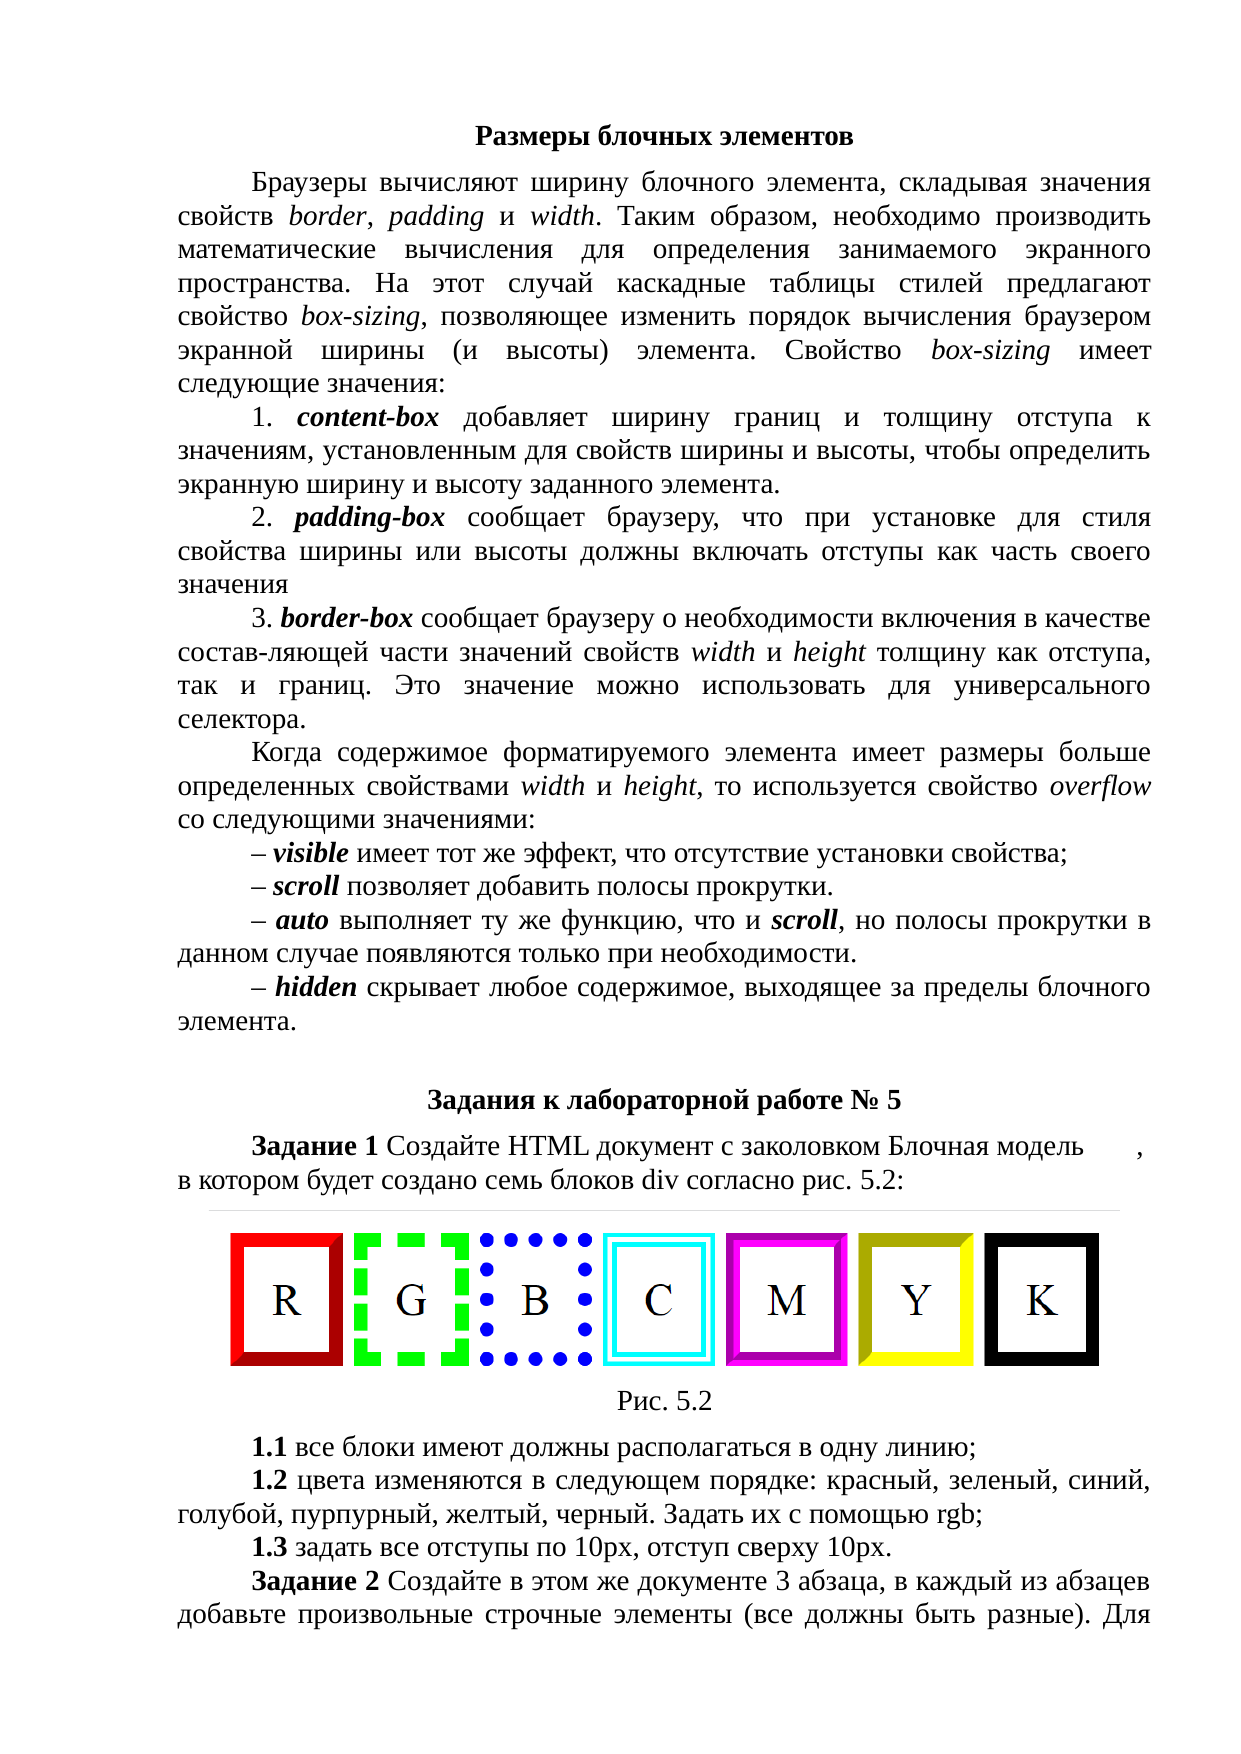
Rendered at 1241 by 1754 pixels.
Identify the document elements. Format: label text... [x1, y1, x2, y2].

picture [208, 1207, 1120, 1383]
text Задание 1 Создайте HTML документ с заколовком Блочная модель , в котором будет создано семь блоков div согласно рис. 5.2: [177, 1128, 1152, 1195]
text – auto выполняет ту же функцию, что и scroll, но полосы прокрутки в данном случае появляются только при необходимости. [177, 902, 1152, 969]
text – hidden скрывает любое содержимое, выходящее за пределы блочного элемента. [177, 969, 1152, 1036]
text Размеры блочных элементов [177, 118, 1152, 152]
text 1. content-box добавляет ширину границ и толщину отступа к значениям, установленным для свойств ширины и высоты, чтобы определить экранную ширину и высоту заданного элемента. [177, 399, 1152, 499]
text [177, 1563, 1152, 1630]
text Задания к лабораторной работе № 5 [177, 1082, 1152, 1116]
text 1.3 задать все отступы по 10px, отступ сверху 10px. [177, 1529, 1152, 1563]
text Рис. 5.2 [177, 1383, 1152, 1416]
text Браузеры вычисляют ширину блочного элемента, складывая значения свойств border, padding и width. Таким образом, необходимо производить математические вычисления для определения занимаемого экранного пространства. На этот случай каскадные таблицы стилей предлагают свойство box-sizing, позволяющее изменить порядок вычисления браузером экранной ширины (и высоты) элемента. Свойство box-sizing имеет следующие значения: [177, 164, 1152, 399]
text Когда содержимое форматируемого элемента имеет размеры больше определенных свойствами width и height, то используется свойство overflow со следующими значениями: [177, 734, 1152, 835]
text 1.1 все блоки имеют должны располагаться в одну линию; [177, 1429, 1152, 1462]
text 1.2 цвета изменяются в следующем порядке: красный, зеленый, синий, голубой, пурпурный, желтый, черный. Задать их с помощью rgb; [177, 1462, 1152, 1529]
text – scroll позволяет добавить полосы прокрутки. [177, 868, 1152, 902]
text 3. border-box сообщает браузеру о необходимости включения в качестве состав-ляющей части значений свойств width и height толщину как отступа, так и границ. Это значение можно использовать для универсального селектора. [177, 600, 1152, 734]
text 2. padding-box сообщает браузеру, что при установке для стиля свойства ширины или высоты должны включать отступы как часть своего значения [177, 499, 1152, 600]
text – visible имеет тот же эффект, что отсутствие установки свойства; [177, 835, 1152, 868]
